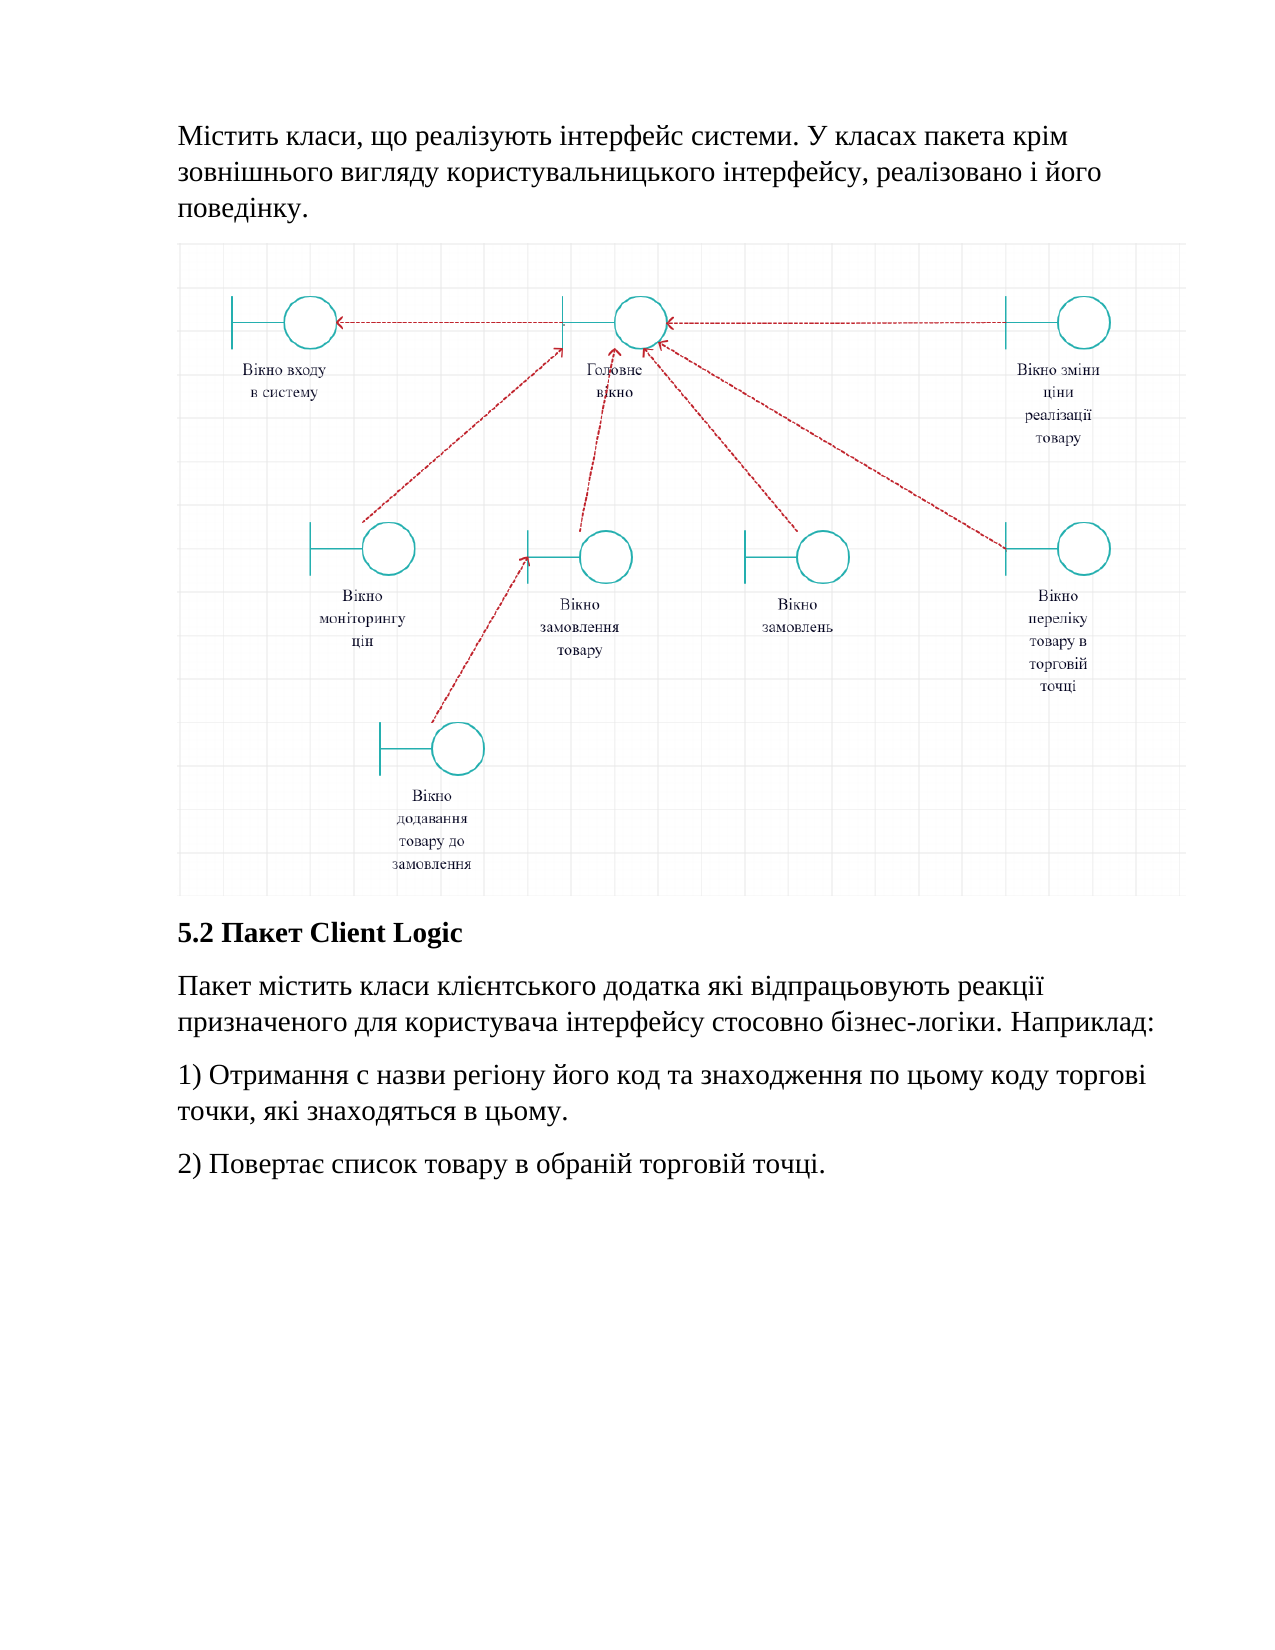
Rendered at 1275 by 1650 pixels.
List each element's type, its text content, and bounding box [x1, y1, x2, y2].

text 1) Отримання с назви регіону його код та знаходження по цьому коду торгові точки, які знаходяться в цьому. [177, 1057, 1186, 1126]
text Пакет містить класи клієнтського додатка які відпрацьовують реакції призначеного для користувача інтерфейсу стосовно бізнес-логіки. Наприклад: [177, 968, 1186, 1037]
picture [177, 243, 1186, 896]
text 5.2 Пакет Client Logic [177, 915, 1186, 948]
text Містить класи, що реалізують інтерфейс системи. У класах пакета крім зовнішнього вигляду користувальницького інтерфейсу, реалізовано і його поведінку. [177, 118, 1186, 224]
text 2) Повертає список товару в обраній торговій точці. [177, 1146, 1186, 1179]
